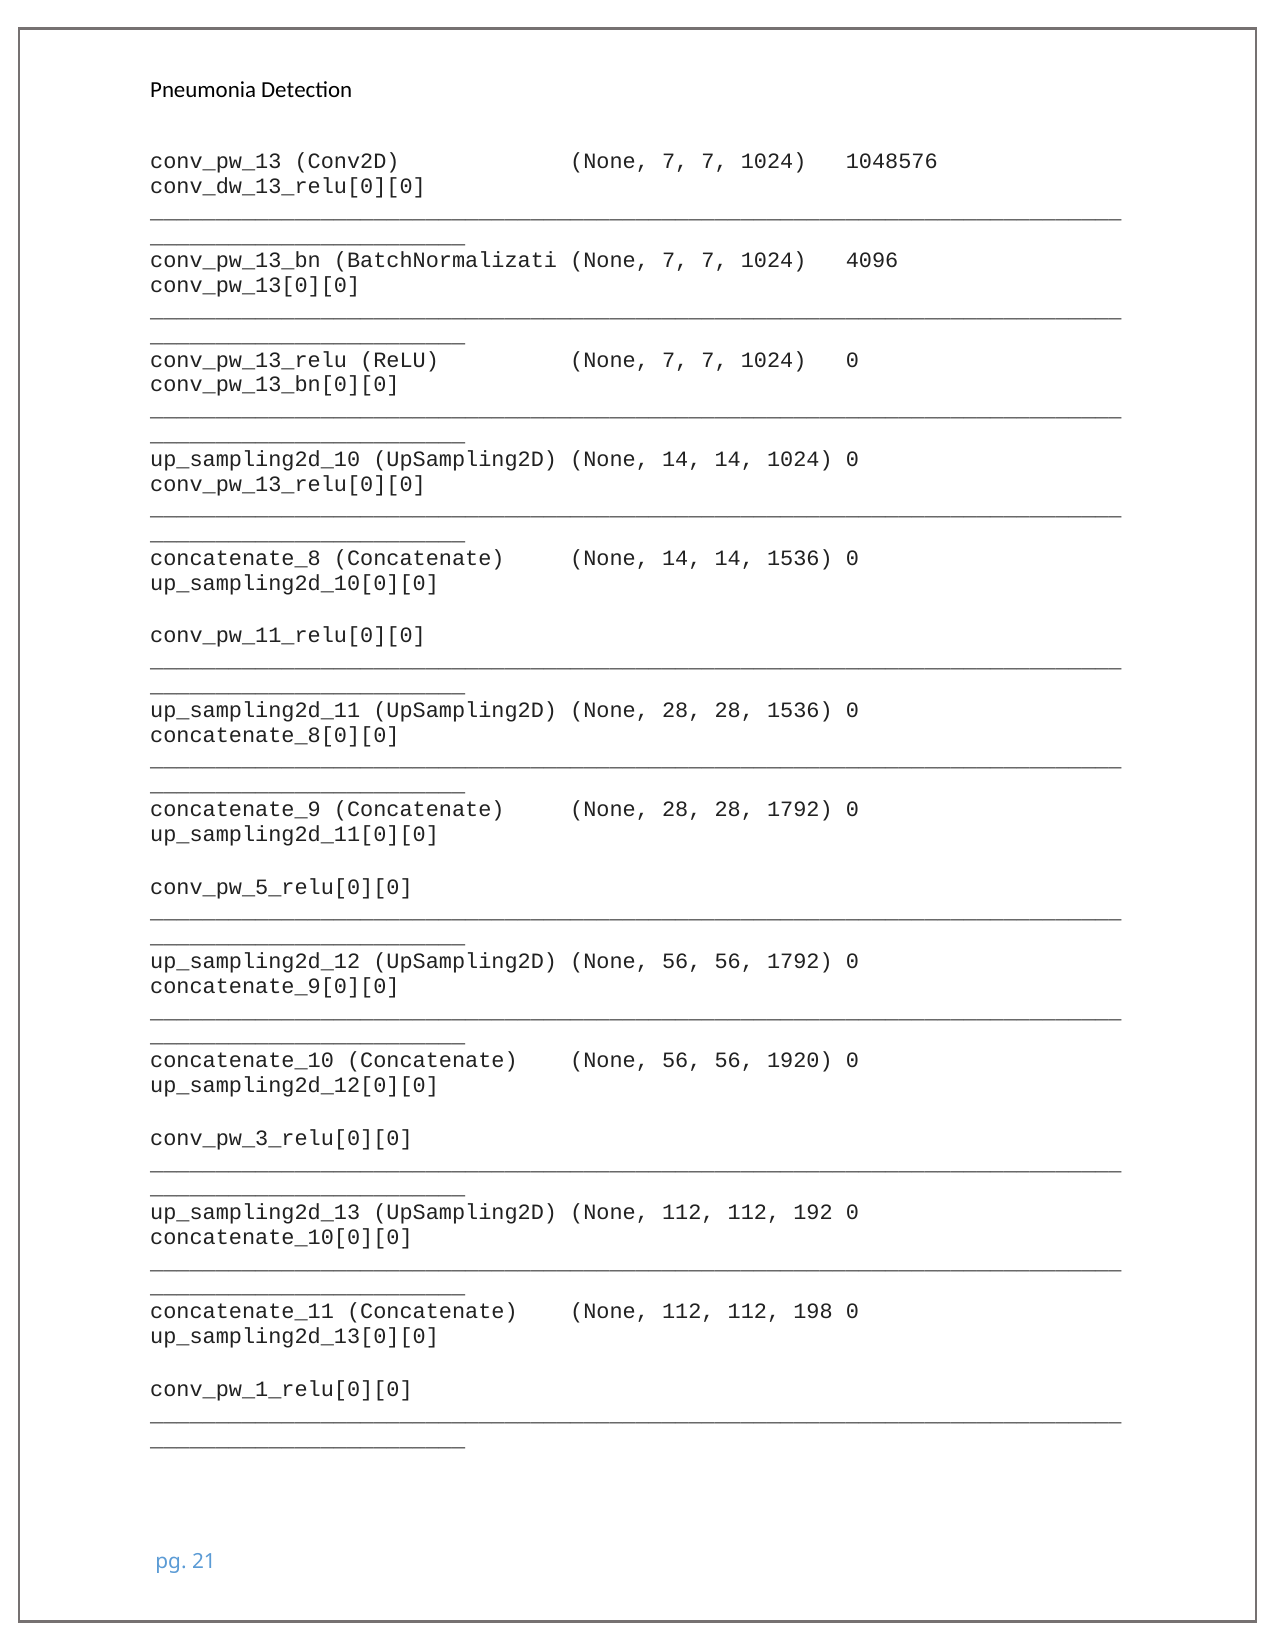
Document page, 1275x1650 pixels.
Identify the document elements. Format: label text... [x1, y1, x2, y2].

text concatenate_11 (Concatenate) (None, 112, 112, 198 0 up_sampling2d_13[0][0] [439, 1301, 1125, 1350]
text __________________________________________________________________________________________________ [150, 1000, 1125, 1049]
text up_sampling2d_12 (UpSampling2D) (None, 56, 56, 1792) 0 concatenate_9[0][0] [399, 950, 1125, 1000]
text conv_pw_5_relu[0][0] [150, 848, 1125, 901]
text __________________________________________________________________________________________________ [465, 1251, 1125, 1301]
text conv_pw_11_relu[0][0] [150, 597, 1125, 649]
text concatenate_9 (Concatenate) (None, 28, 28, 1792) 0 up_sampling2d_11[0][0] [439, 798, 1125, 848]
text conv_pw_13 (Conv2D) (None, 7, 7, 1024) 1048576 conv_dw_13_relu[0][0] [426, 150, 1125, 200]
text __________________________________________________________________________________________________ [465, 398, 1125, 448]
text up_sampling2d_11 (UpSampling2D) (None, 28, 28, 1536) 0 concatenate_8[0][0] [399, 699, 1125, 749]
text __________________________________________________________________________________________________ [150, 649, 1125, 699]
text __________________________________________________________________________________________________ [465, 299, 1125, 349]
text concatenate_10 (Concatenate) (None, 56, 56, 1920) 0 up_sampling2d_12[0][0] [439, 1049, 1125, 1099]
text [465, 1403, 1125, 1452]
text conv_pw_1_relu[0][0] [150, 1350, 1125, 1403]
text __________________________________________________________________________________________________ [465, 1152, 1125, 1201]
text concatenate_8 (Concatenate) (None, 14, 14, 1536) 0 up_sampling2d_10[0][0] [439, 547, 1125, 597]
text __________________________________________________________________________________________________ [465, 200, 1125, 249]
text up_sampling2d_10 (UpSampling2D) (None, 14, 14, 1024) 0 conv_pw_13_relu[0][0] [426, 448, 1125, 497]
text __________________________________________________________________________________________________ [465, 901, 1125, 950]
text conv_pw_13_bn (BatchNormalizati (None, 7, 7, 1024) 4096 conv_pw_13[0][0] [150, 249, 1125, 299]
text __________________________________________________________________________________________________ [150, 749, 1125, 798]
text up_sampling2d_13 (UpSampling2D) (None, 112, 112, 192 0 concatenate_10[0][0] [412, 1201, 1125, 1251]
text conv_pw_13_relu (ReLU) (None, 7, 7, 1024) 0 conv_pw_13_bn[0][0] [150, 349, 1125, 398]
text __________________________________________________________________________________________________ [150, 497, 1125, 547]
text conv_pw_3_relu[0][0] [150, 1099, 1125, 1152]
